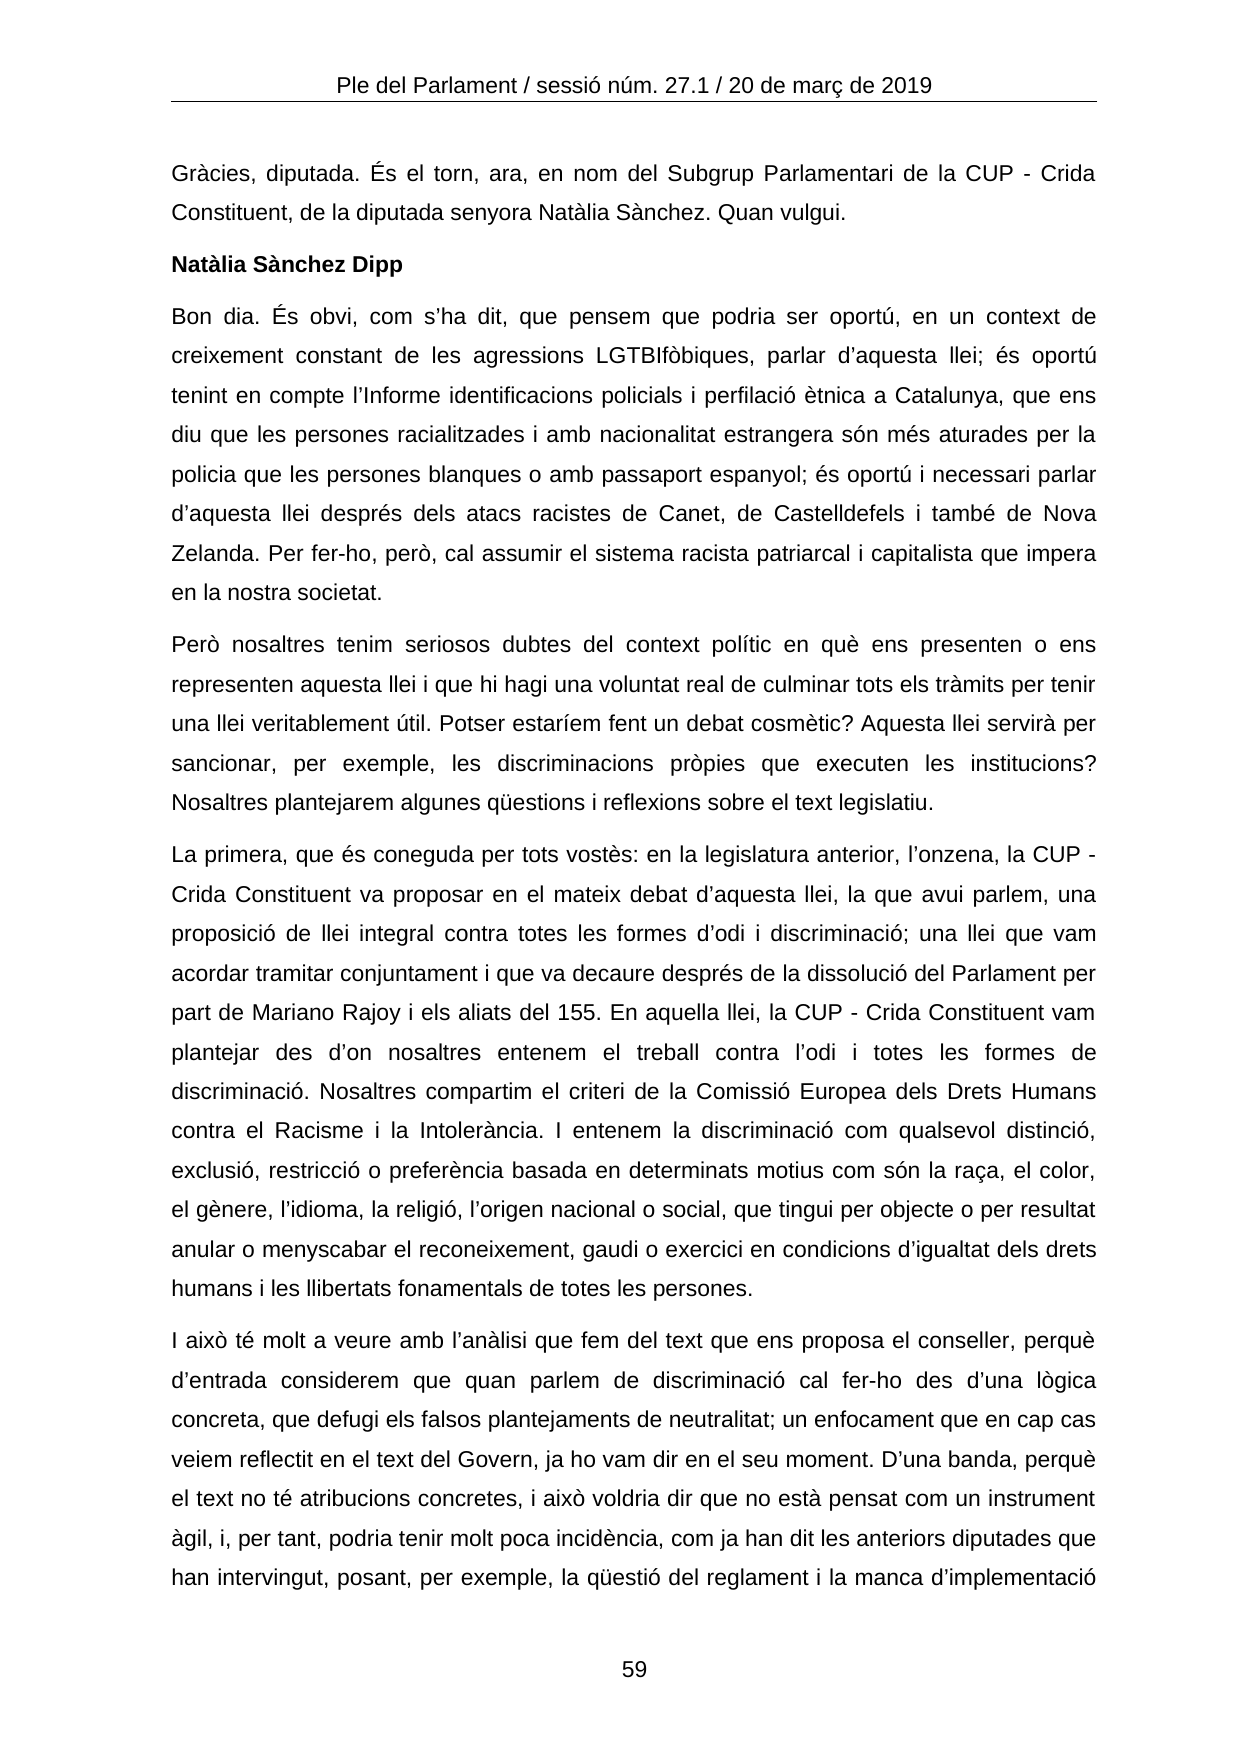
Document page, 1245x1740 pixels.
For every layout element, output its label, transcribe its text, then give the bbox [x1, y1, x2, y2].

text Però nosaltres tenim seriosos dubtes del context polític en què ens presenten o ens representen aquesta llei i que hi hagi una voluntat real de culminar tots els tràmits per tenir una llei veritablement útil. Potser estaríem fent un debat cosmètic? Aquesta llei servirà per sancionar, per exemple, les discriminacions pròpies que executen les institucions? Nosaltres plantejarem algunes qüestions i reflexions sobre el text legislatiu. [171, 631, 1097, 816]
text Bon dia. És obvi, com s’ha dit, que pensem que podria ser oportú, en un context de creixement constant de les agressions LGTBIfòbiques, parlar d’aquesta llei; és oportú tenint en compte l’Informe identificacions policials i perfilació ètnica a Catalunya, que ens diu que les persones racialitzades i amb nacionalitat estrangera són més aturades per la policia que les persones blanques o amb passaport espanyol; és oportú i necessari parlar d’aquesta llei després dels atacs racistes de Canet, de Castelldefels i també de Nova Zelanda. Per fer-ho, però, cal assumir el sistema racista patriarcal i capitalista que impera en la nostra societat. [171, 303, 1097, 606]
text Gràcies, diputada. És el torn, ara, en nom del Subgrup Parlamentari de la CUP - Crida Constituent, de la diputada senyora Natàlia Sànchez. Quan vulgui. [171, 159, 1097, 225]
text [171, 1327, 1097, 1591]
text Natàlia Sànchez Dipp [171, 251, 1097, 277]
text La primera, que és coneguda per tots vostès: en la legislatura anterior, l’onzena, la CUP - Crida Constituent va proposar en el mateix debat d’aquesta llei, la que avui parlem, una proposició de llei integral contra totes les formes d’odi i discriminació; una llei que vam acordar tramitar conjuntament i que va decaure després de la dissolució del Parlament per part de Mariano Rajoy i els aliats del 155. En aquella llei, la CUP - Crida Constituent vam plantejar des d’on nosaltres entenem el treball contra l’odi i totes les formes de discriminació. Nosaltres compartim el criteri de la Comissió Europea dels Drets Humans contra el Racisme i la Intolerància. I entenem la discriminació com qualsevol distinció, exclusió, restricció o preferència basada en determinats motius com són la raça, el color, el gènere, l’idioma, la religió, l’origen nacional o social, que tingui per objecte o per resultat anular o menyscabar el reconeixement, gaudi o exercici en condicions d’igualtat dels drets humans i les llibertats fonamentals de totes les persones. [171, 841, 1097, 1302]
